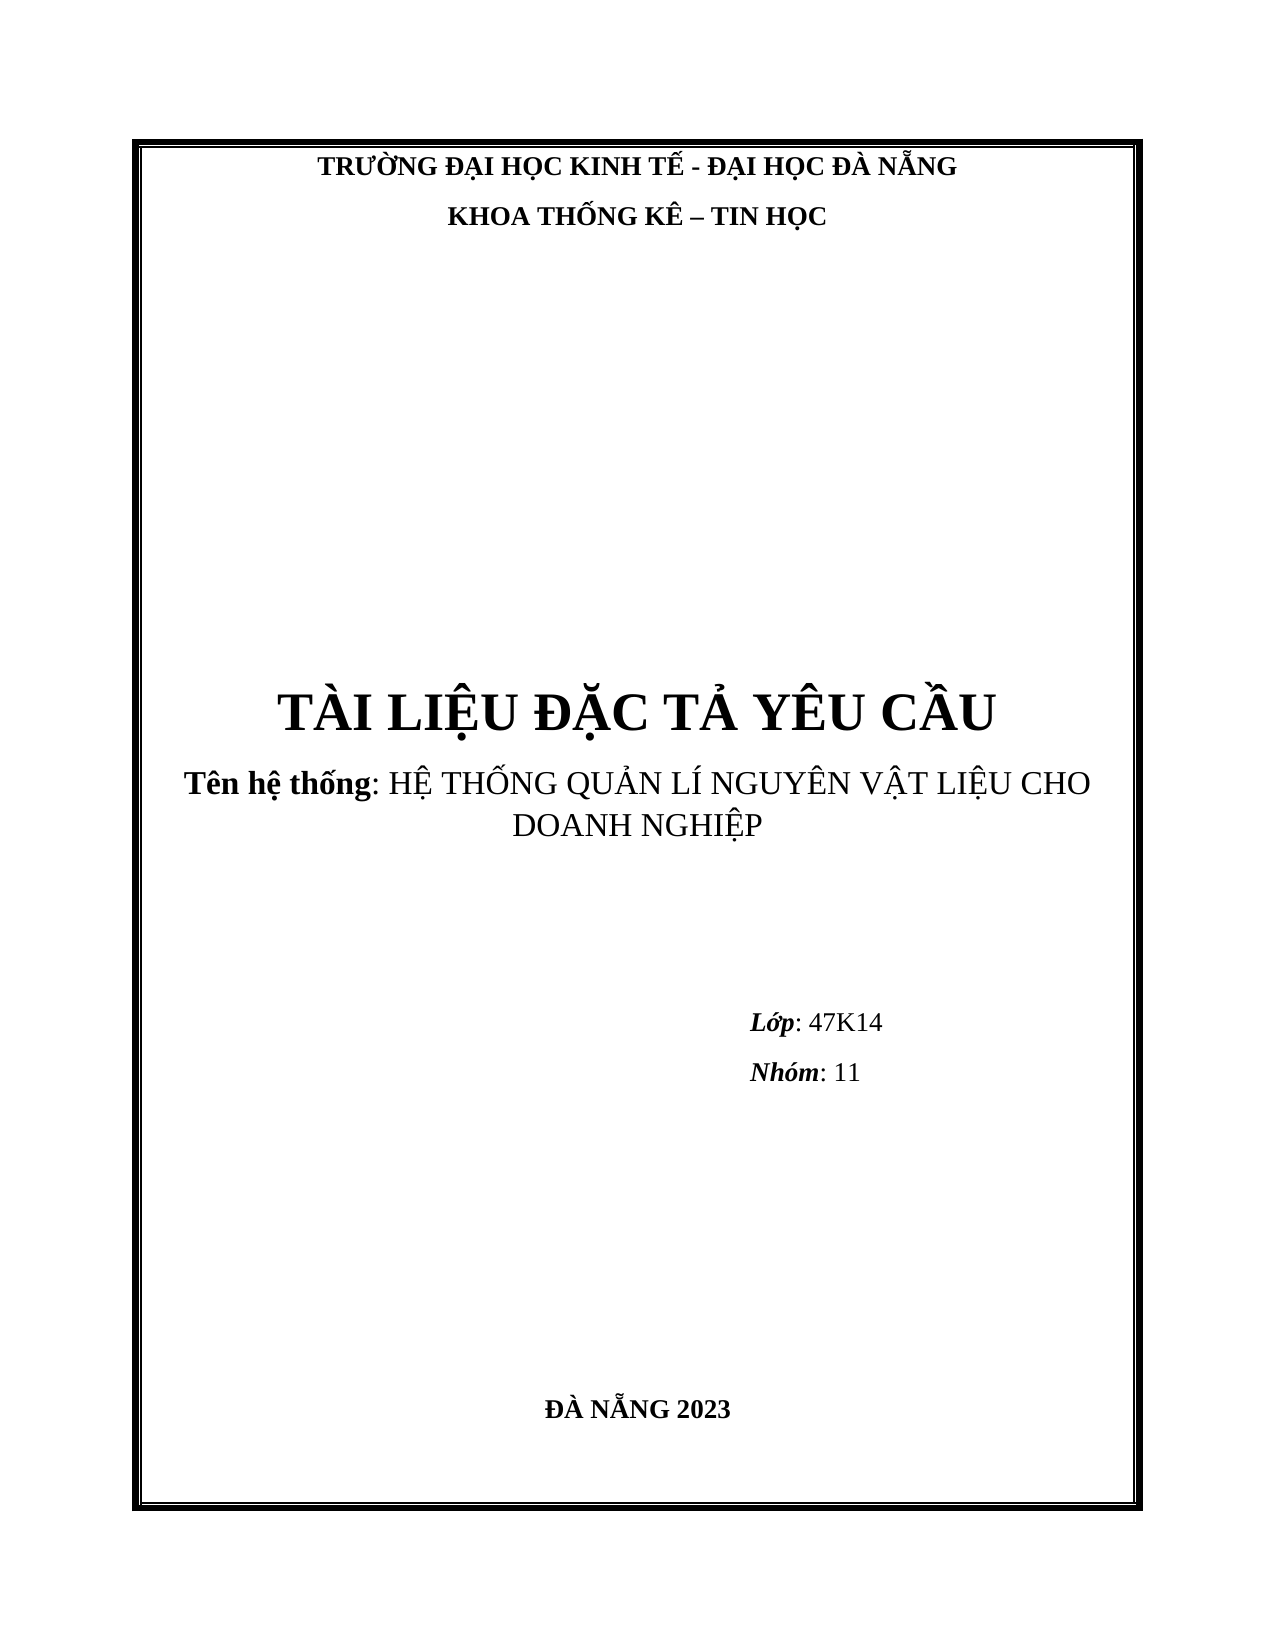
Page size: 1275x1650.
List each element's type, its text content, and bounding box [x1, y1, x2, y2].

text TÀI LIỆU ĐẶC TẢ YÊU CẦU [150, 680, 1125, 742]
text Tên hệ thống: HỆ THỐNG QUẢN LÍ NGUYÊN VẬT LIỆU CHO DOANH NGHIỆP [150, 764, 1125, 843]
text KHOA THỐNG KÊ – TIN HỌC [150, 200, 1125, 231]
text ĐÀ NẴNG 2023 [150, 1393, 1125, 1424]
text Lớp: 47K14 [750, 1006, 1125, 1037]
text TRƯỜNG ĐẠI HỌC KINH TẾ - ĐẠI HỌC ĐÀ NẴNG [150, 150, 1125, 181]
text Nhóm: 11 [750, 1056, 1125, 1087]
